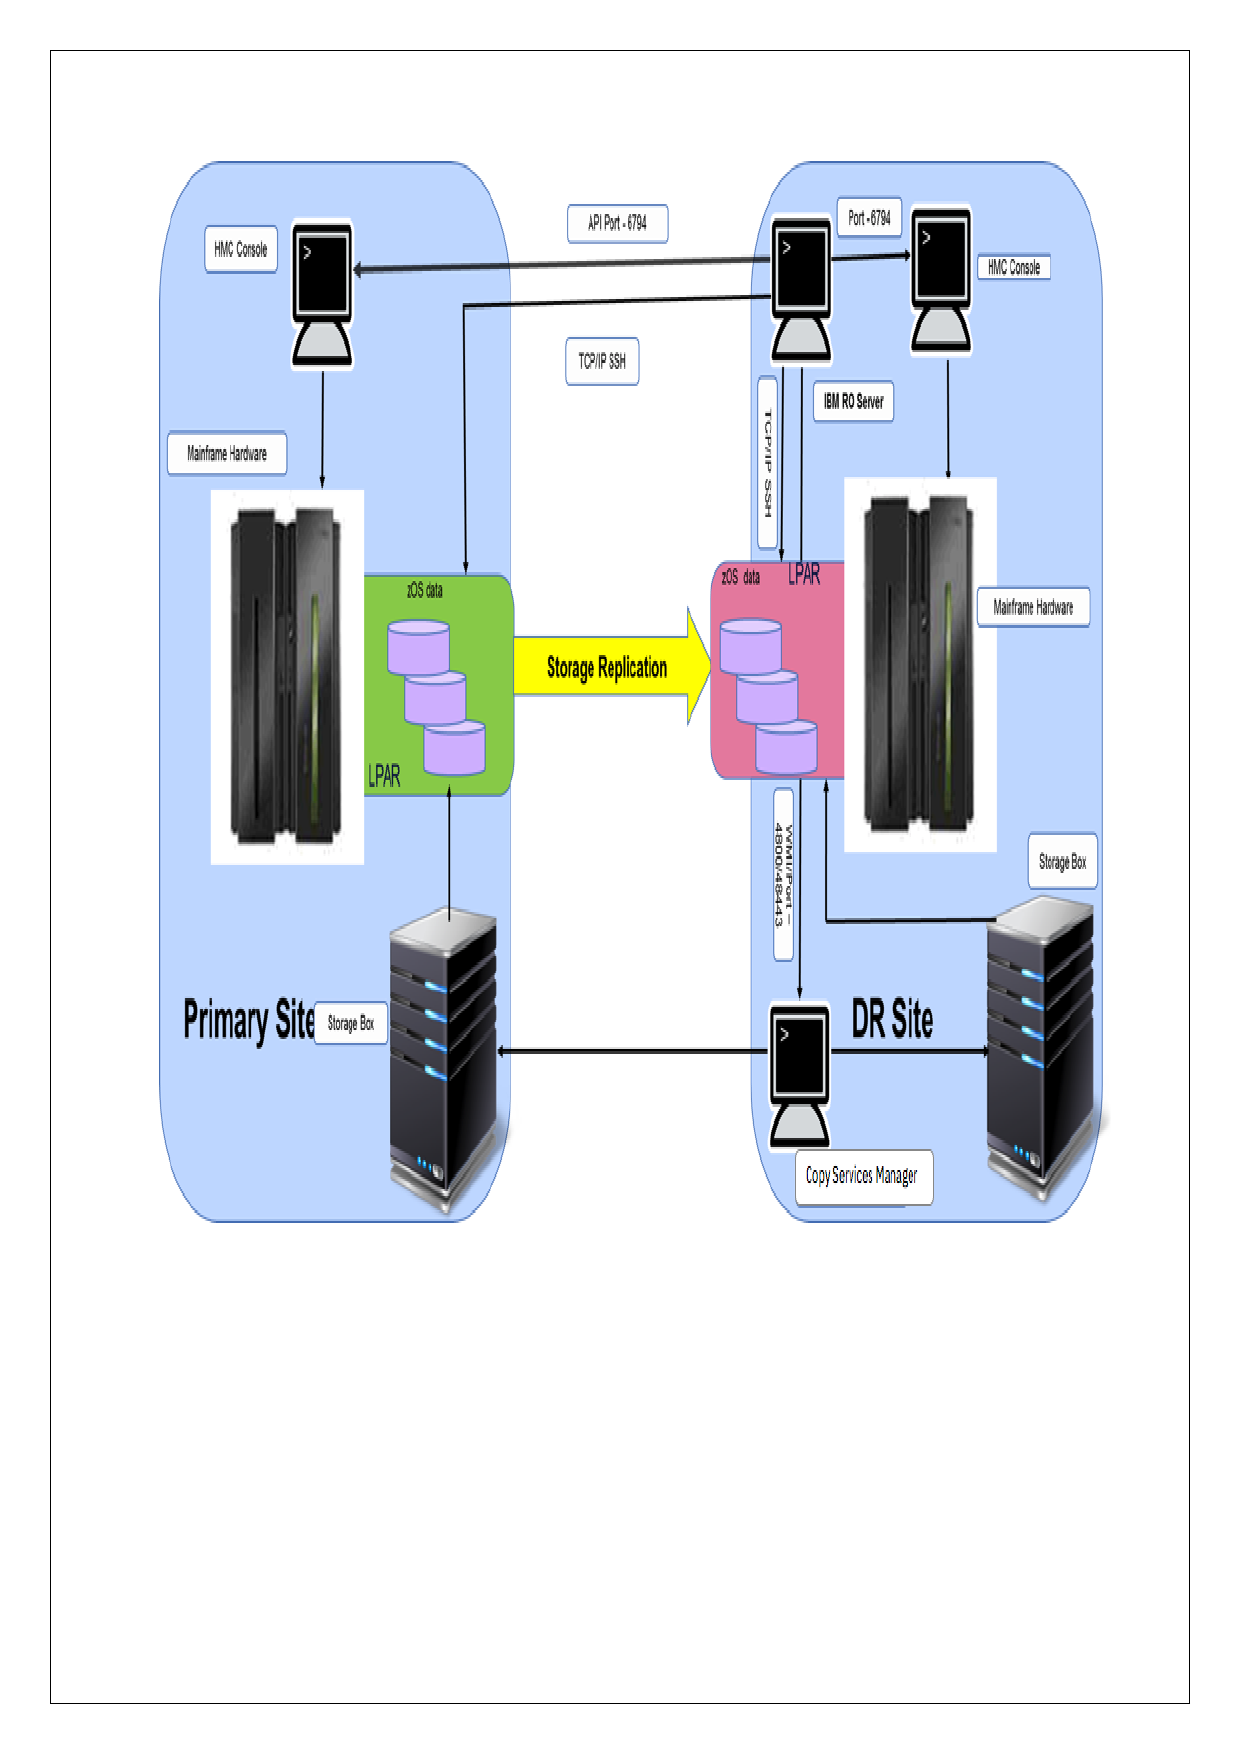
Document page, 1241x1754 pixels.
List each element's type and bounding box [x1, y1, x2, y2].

picture [150, 150, 1111, 1230]
